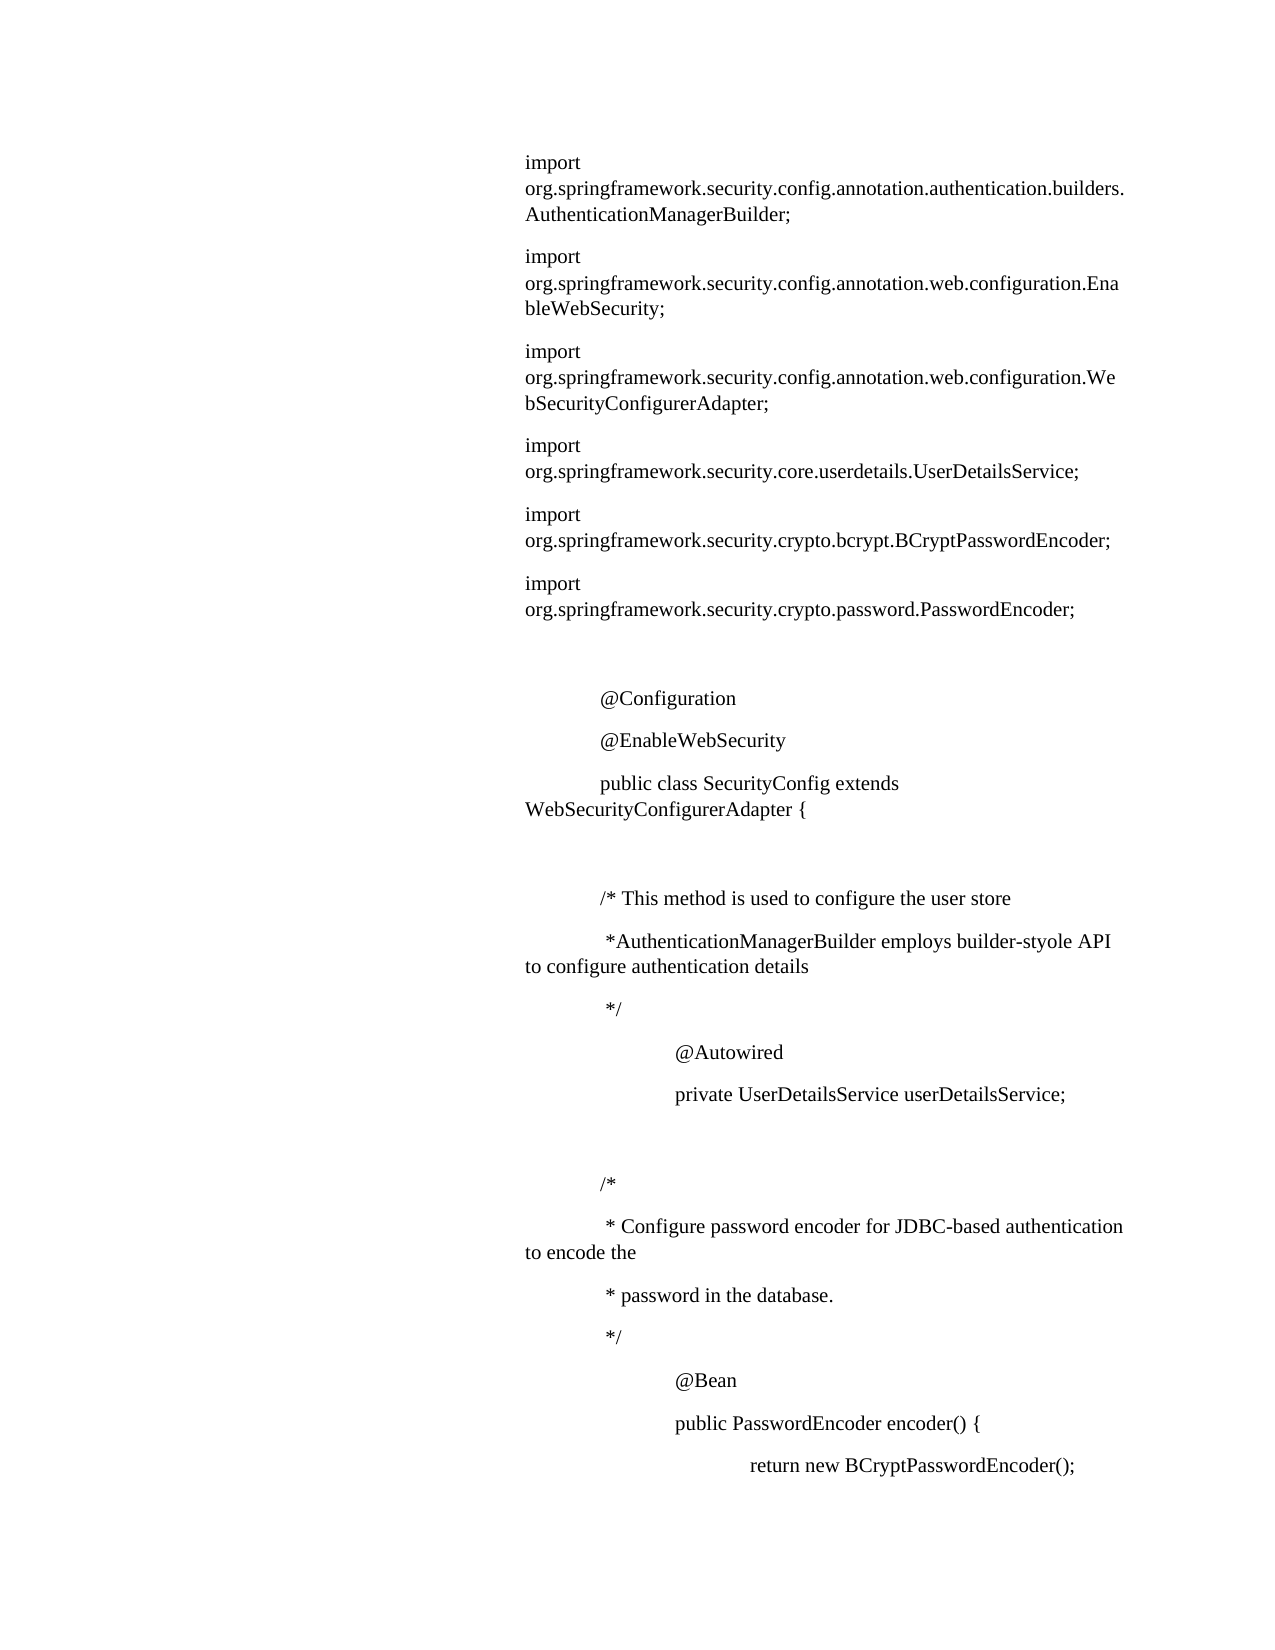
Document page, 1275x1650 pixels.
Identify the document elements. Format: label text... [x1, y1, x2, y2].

text */ [525, 1325, 1125, 1349]
text return new BCryptPasswordEncoder(); [525, 1453, 1125, 1477]
text */ [525, 997, 1125, 1021]
text import org.springframework.security.config.annotation.web.configuration.EnableWebSecurity; [525, 244, 1125, 320]
text * Configure password encoder for JDBC-based authentication to encode the [525, 1214, 1125, 1264]
text /* This method is used to configure the user store [525, 886, 1125, 910]
text public PasswordEncoder encoder() { [525, 1410, 1125, 1434]
text @EnableWebSecurity [525, 728, 1125, 752]
text /* [525, 1171, 1125, 1196]
text public class SecurityConfig extends WebSecurityConfigurerAdapter { [525, 771, 1125, 821]
text private UserDetailsService userDetailsService; [525, 1082, 1125, 1106]
text import org.springframework.security.crypto.bcrypt.BCryptPasswordEncoder; [525, 502, 1125, 552]
text @Configuration [525, 686, 1125, 710]
text @Bean [525, 1368, 1125, 1392]
text import org.springframework.security.crypto.password.PasswordEncoder; [525, 571, 1125, 621]
text import org.springframework.security.config.annotation.authentication.builders.AuthenticationManagerBuilder; [525, 150, 1125, 226]
text *AuthenticationManagerBuilder employs builder-styole API to configure authentication details [525, 928, 1125, 978]
text import org.springframework.security.core.userdetails.UserDetailsService; [525, 433, 1125, 483]
text * password in the database. [525, 1283, 1125, 1307]
text @Autowired [525, 1040, 1125, 1064]
text import org.springframework.security.config.annotation.web.configuration.WebSecurityConfigurerAdapter; [525, 339, 1125, 415]
